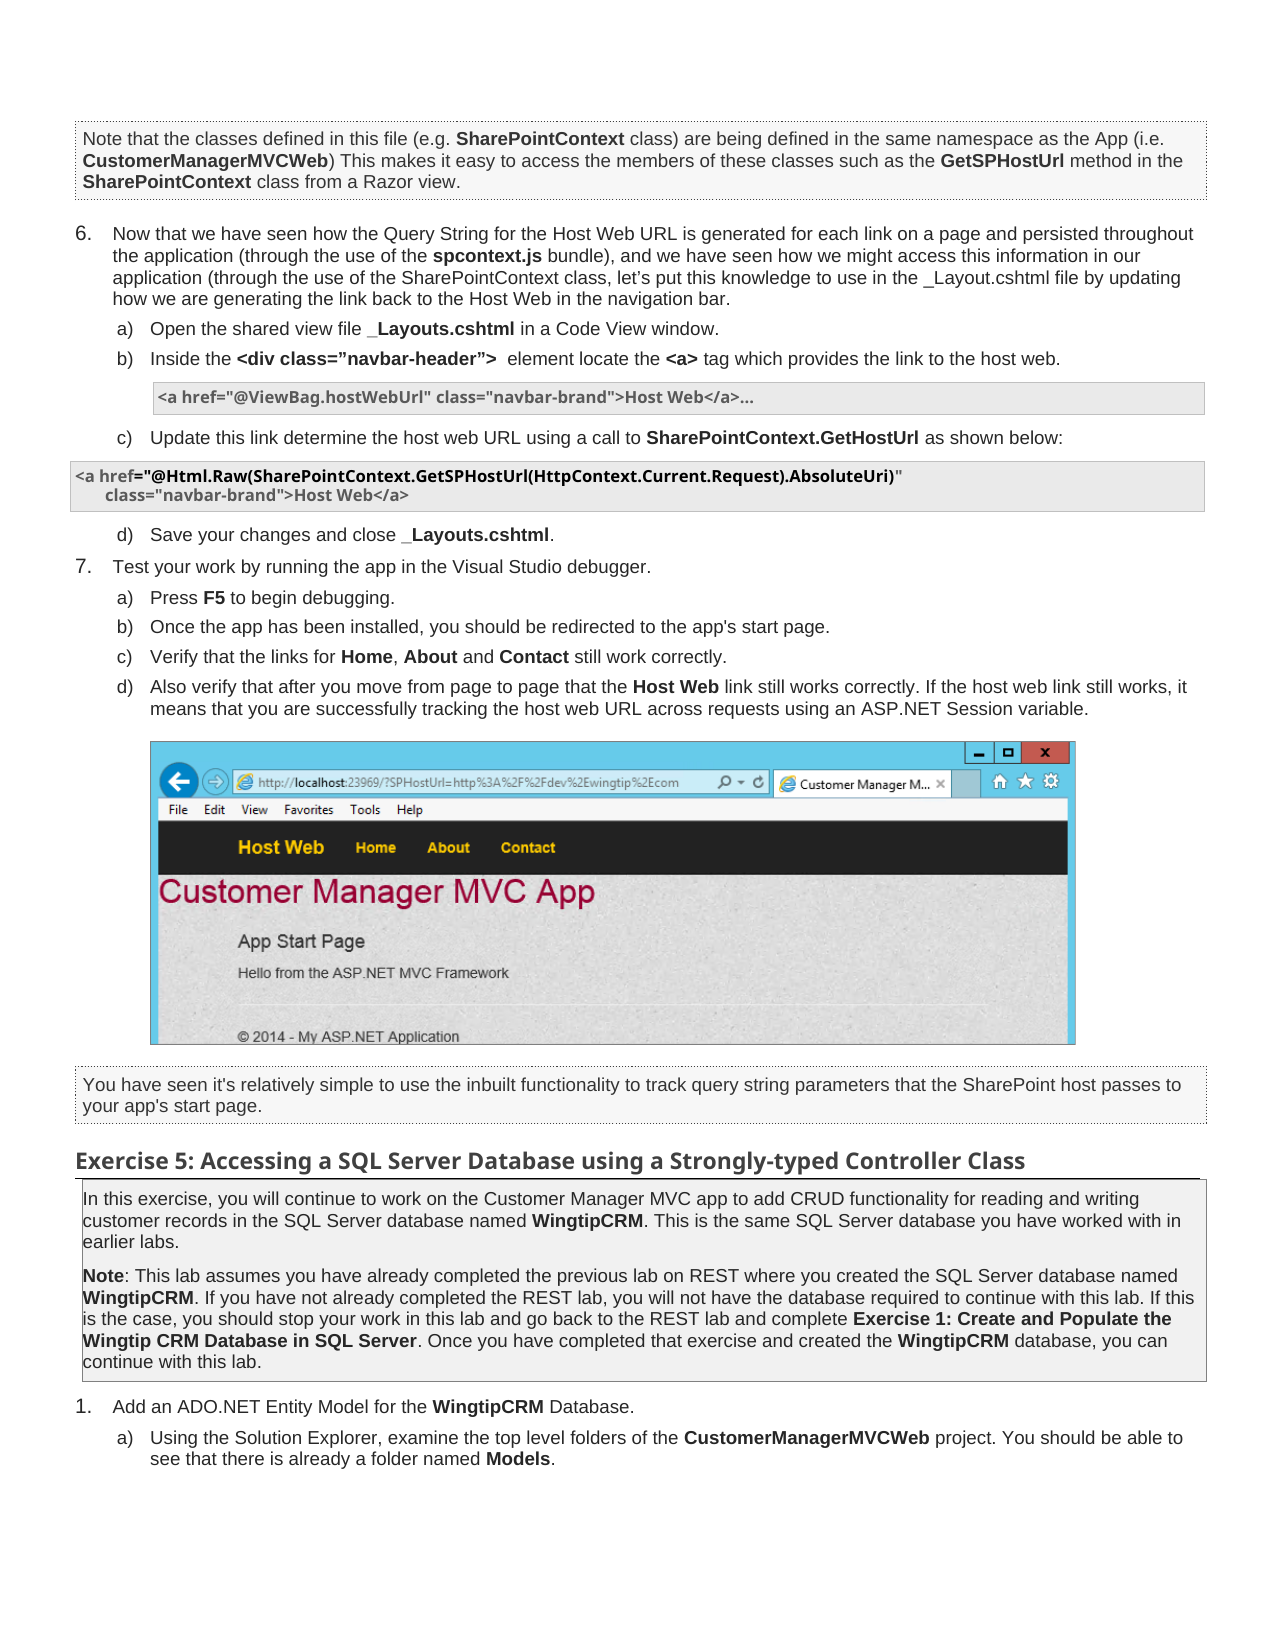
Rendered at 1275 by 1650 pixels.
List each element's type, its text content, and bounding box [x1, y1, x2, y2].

text Open the shared view file _Layouts.cshtml in a Code View window. [117, 318, 1200, 339]
text Once the app has been installed, you should be redirected to the app's start page. [117, 616, 1200, 638]
text You have seen it's relatively simple to use the inbuilt functionality to track query string parameters that the SharePoint host passes to your app's start page. [75, 1066, 1207, 1124]
text Note: This lab assumes you have already completed the previous lab on REST where you created the SQL Server database named WingtipCRM. If you have not already completed the REST lab, you will not have the database required to continue with this lab. If this is the case, you should stop your work in this lab and go back to the REST lab and complete Exercise 1: Create and Populate the Wingtip CRM Database in SQL Server. Once you have completed that exercise and created the WingtipCRM database, you can continue with this lab. [83, 1256, 1206, 1381]
text In this exercise, you will continue to work on the Customer Manager MVC app to add CRUD functionality for reading and writing customer records in the SQL Server database named WingtipCRM. This is the same SQL Server database you have worked with in earlier labs. [83, 1180, 1206, 1252]
text Save your changes and close _Layouts.cshtml. [117, 524, 1200, 546]
text Using the Solution Explorer, examine the top level folders of the CustomerManagerMVCWeb project. You should be able to see that there is already a folder named Models. [117, 1426, 1200, 1469]
text Test your work by running the app in the Visual Studio debugger. [75, 554, 1200, 578]
text Note that the classes defined in this file (e.g. SharePointContext class) are being defined in the same namespace as the App (i.e. CustomerManagerMVCWeb) This makes it easy to access the members of these classes such as the GetSPHostUrl method in the SharePointContext class from a Razor view. [75, 121, 1207, 200]
text Press F5 to begin debugging. [117, 586, 1200, 608]
picture [150, 741, 1076, 1045]
text Now that we have seen how the Query String for the Host Web URL is generated for each link on a page and persisted throughout the application (through the use of the spcontext.js bundle), and we have seen how we might access this information in our application (through the use of the SharePointContext class, let’s put this knowledge to use in the _Layout.cshtml file by updating how we are generating the link back to the Host Web in the navigation bar. [75, 221, 1200, 309]
subtitle Exercise 5: Accessing a SQL Server Database using a Strongly-typed Controller Class [75, 1144, 1200, 1178]
text Update this link determine the host web URL using a call to SharePointContext.GetHostUrl as shown below: [117, 427, 1200, 448]
text Inside the <div class=”navbar-header”> element locate the <a> tag which provides the link to the host web. [117, 348, 1200, 369]
text <a href="@Html.Raw(SharePointContext.GetSPHostUrl(HttpContext.Current.Request).AbsoluteUri)" [71, 462, 1204, 479]
text Verify that the links for Home, About and Contact still work correctly. [117, 646, 1200, 668]
list Add an ADO.NET Entity Model for the WingtipCRM Database. [75, 1394, 1200, 1418]
text <a href="@ViewBag.hostWebUrl" class="navbar-brand">Host Web</a>... [154, 383, 1204, 414]
text Also verify that after you move from page to page that the Host Web link still works correctly. If the host web link still works, it means that you are successfully tracking the host web URL across requests using an ASP.NET Session variable. [117, 676, 1200, 719]
text class="navbar-brand">Host Web</a> [71, 479, 1204, 511]
